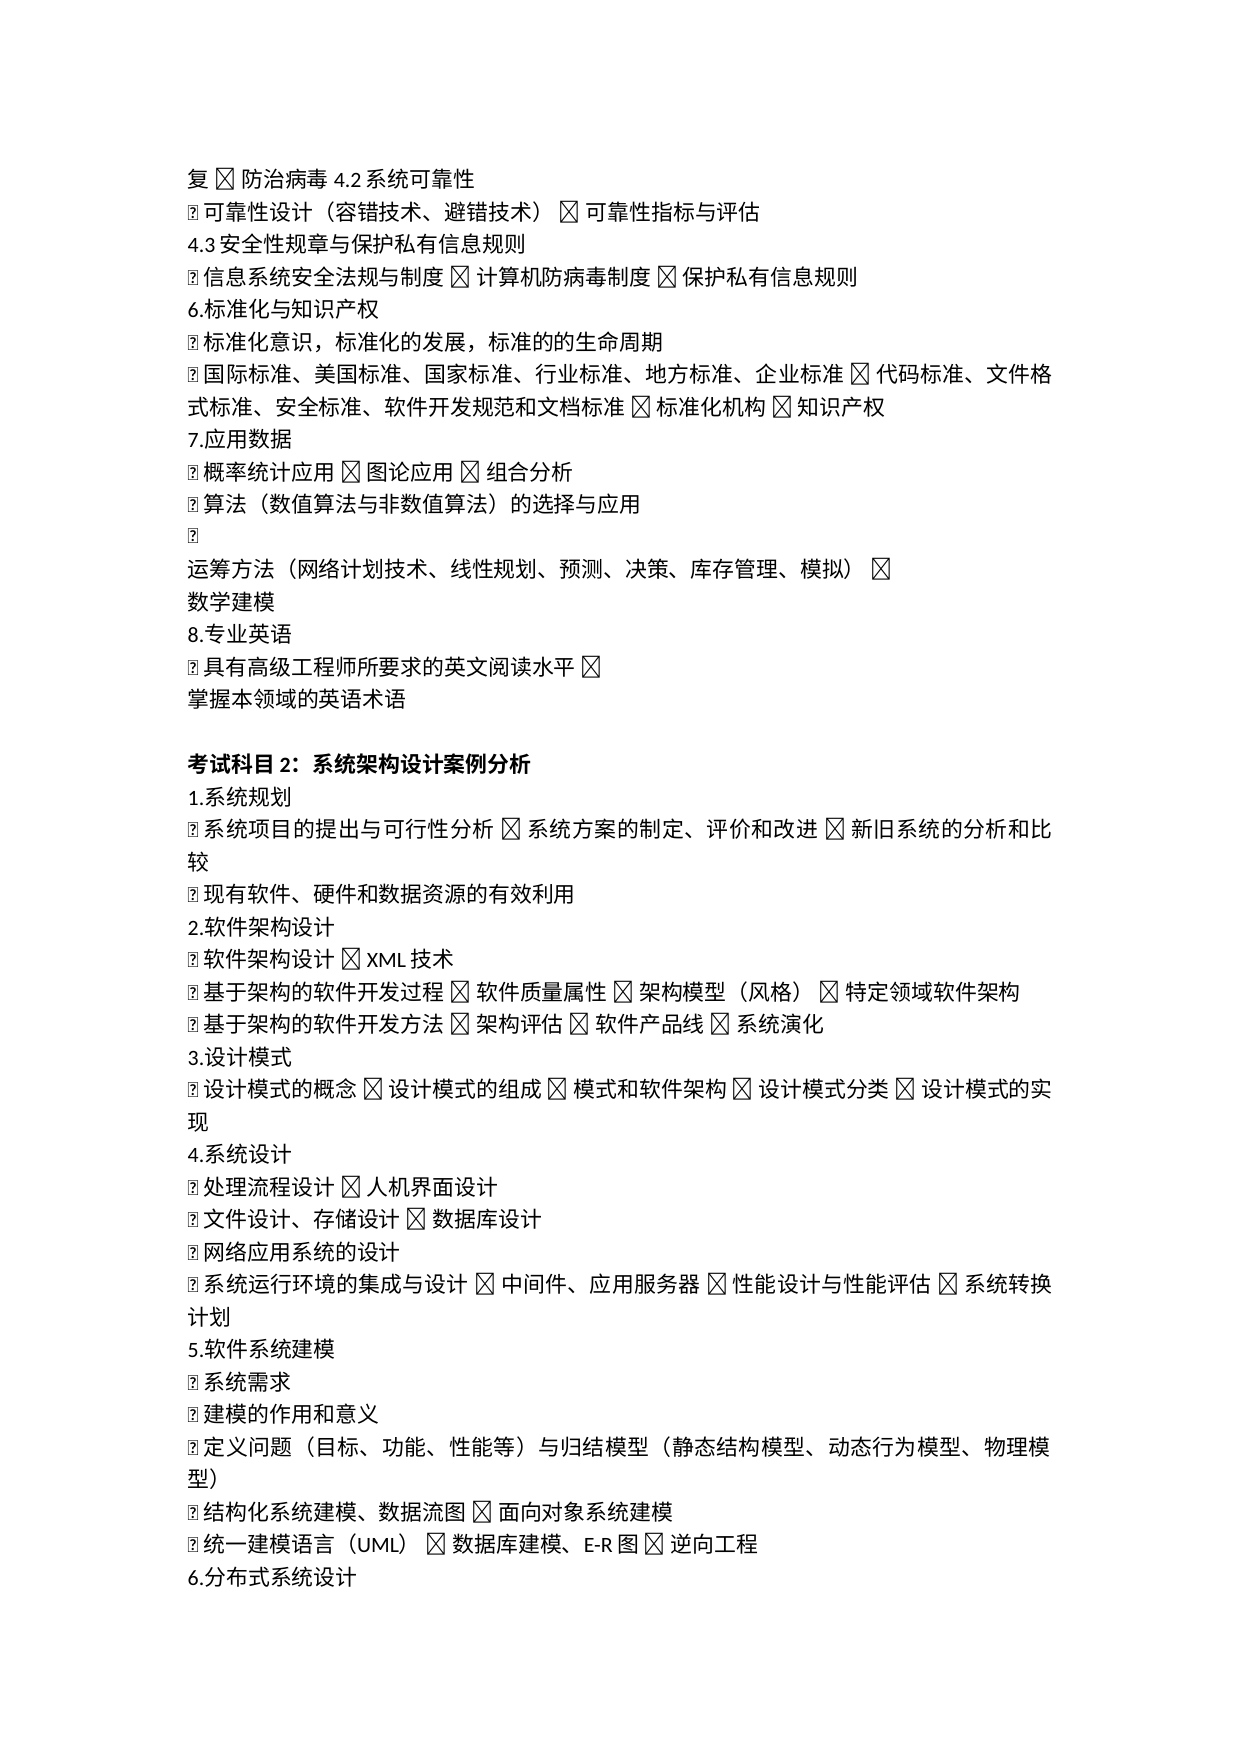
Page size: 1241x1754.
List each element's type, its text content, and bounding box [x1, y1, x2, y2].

text 6.分布式系统设计 [187, 1559, 1053, 1592]
text 2.软件架构设计 [187, 909, 1053, 942]
text  处理流程设计  人机界面设计 [187, 1169, 1053, 1202]
text 1.系统规划 [187, 779, 1053, 812]
text  网络应用系统的设计 [187, 1234, 1053, 1267]
text  可靠性设计（容错技术、避错技术）  可靠性指标与评估 [187, 194, 1053, 227]
text 8.专业英语 [187, 617, 1053, 649]
text 运筹方法（网络计划技术、线性规划、预测、决策、库存管理、模拟）  [187, 552, 1053, 584]
text  定义问题（目标、功能、性能等）与归结模型（静态结构模型、动态行为模型、物理模型） [187, 1429, 1053, 1494]
text  建模的作用和意义 [187, 1397, 1053, 1429]
text 7.应用数据 [187, 422, 1053, 454]
text 6.标准化与知识产权 [187, 292, 1053, 324]
text  文件设计、存储设计  数据库设计 [187, 1202, 1053, 1234]
text  软件架构设计  XML技术 [187, 942, 1053, 974]
text  国际标准、美国标准、国家标准、行业标准、地方标准、企业标准  代码标准、文件格式标准、安全标准、软件开发规范和文档标准  标准化机构  知识产权 [187, 357, 1053, 422]
text  现有软件、硬件和数据资源的有效利用 [187, 877, 1053, 909]
text  信息系统安全法规与制度  计算机防病毒制度  保护私有信息规则 [187, 259, 1053, 292]
text  标准化意识，标准化的发展，标准的的生命周期 [187, 324, 1053, 357]
text 5.软件系统建模 [187, 1332, 1053, 1364]
text  系统需求 [187, 1364, 1053, 1397]
text 4.系统设计 [187, 1137, 1053, 1169]
text 考试科目2：系统架构设计案例分析 [187, 747, 1053, 779]
text  具有高级工程师所要求的英文阅读水平  [187, 649, 1053, 682]
text 掌握本领域的英语术语 [187, 682, 1053, 714]
text  系统项目的提出与可行性分析  系统方案的制定、评价和改进  新旧系统的分析和比较 [187, 812, 1053, 877]
text  设计模式的概念  设计模式的组成  模式和软件架构  设计模式分类  设计模式的实现 [187, 1072, 1053, 1137]
text  统一建模语言（UML）  数据库建模、E-R图  逆向工程 [187, 1527, 1053, 1559]
text 3.设计模式 [187, 1039, 1053, 1072]
text  [187, 519, 1053, 552]
text  算法（数值算法与非数值算法）的选择与应用 [187, 487, 1053, 519]
text 数学建模 [187, 584, 1053, 617]
text  系统运行环境的集成与设计  中间件、应用服务器  性能设计与性能评估  系统转换计划 [187, 1267, 1053, 1332]
text  概率统计应用  图论应用  组合分析 [187, 454, 1053, 487]
text  结构化系统建模、数据流图  面向对象系统建模 [187, 1494, 1053, 1527]
text  基于架构的软件开发方法  架构评估  软件产品线  系统演化 [187, 1007, 1053, 1039]
text  基于架构的软件开发过程  软件质量属性  架构模型（风格）  特定领域软件架构 [187, 974, 1053, 1007]
text 4.3安全性规章与保护私有信息规则 [187, 227, 1053, 259]
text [187, 162, 1053, 194]
